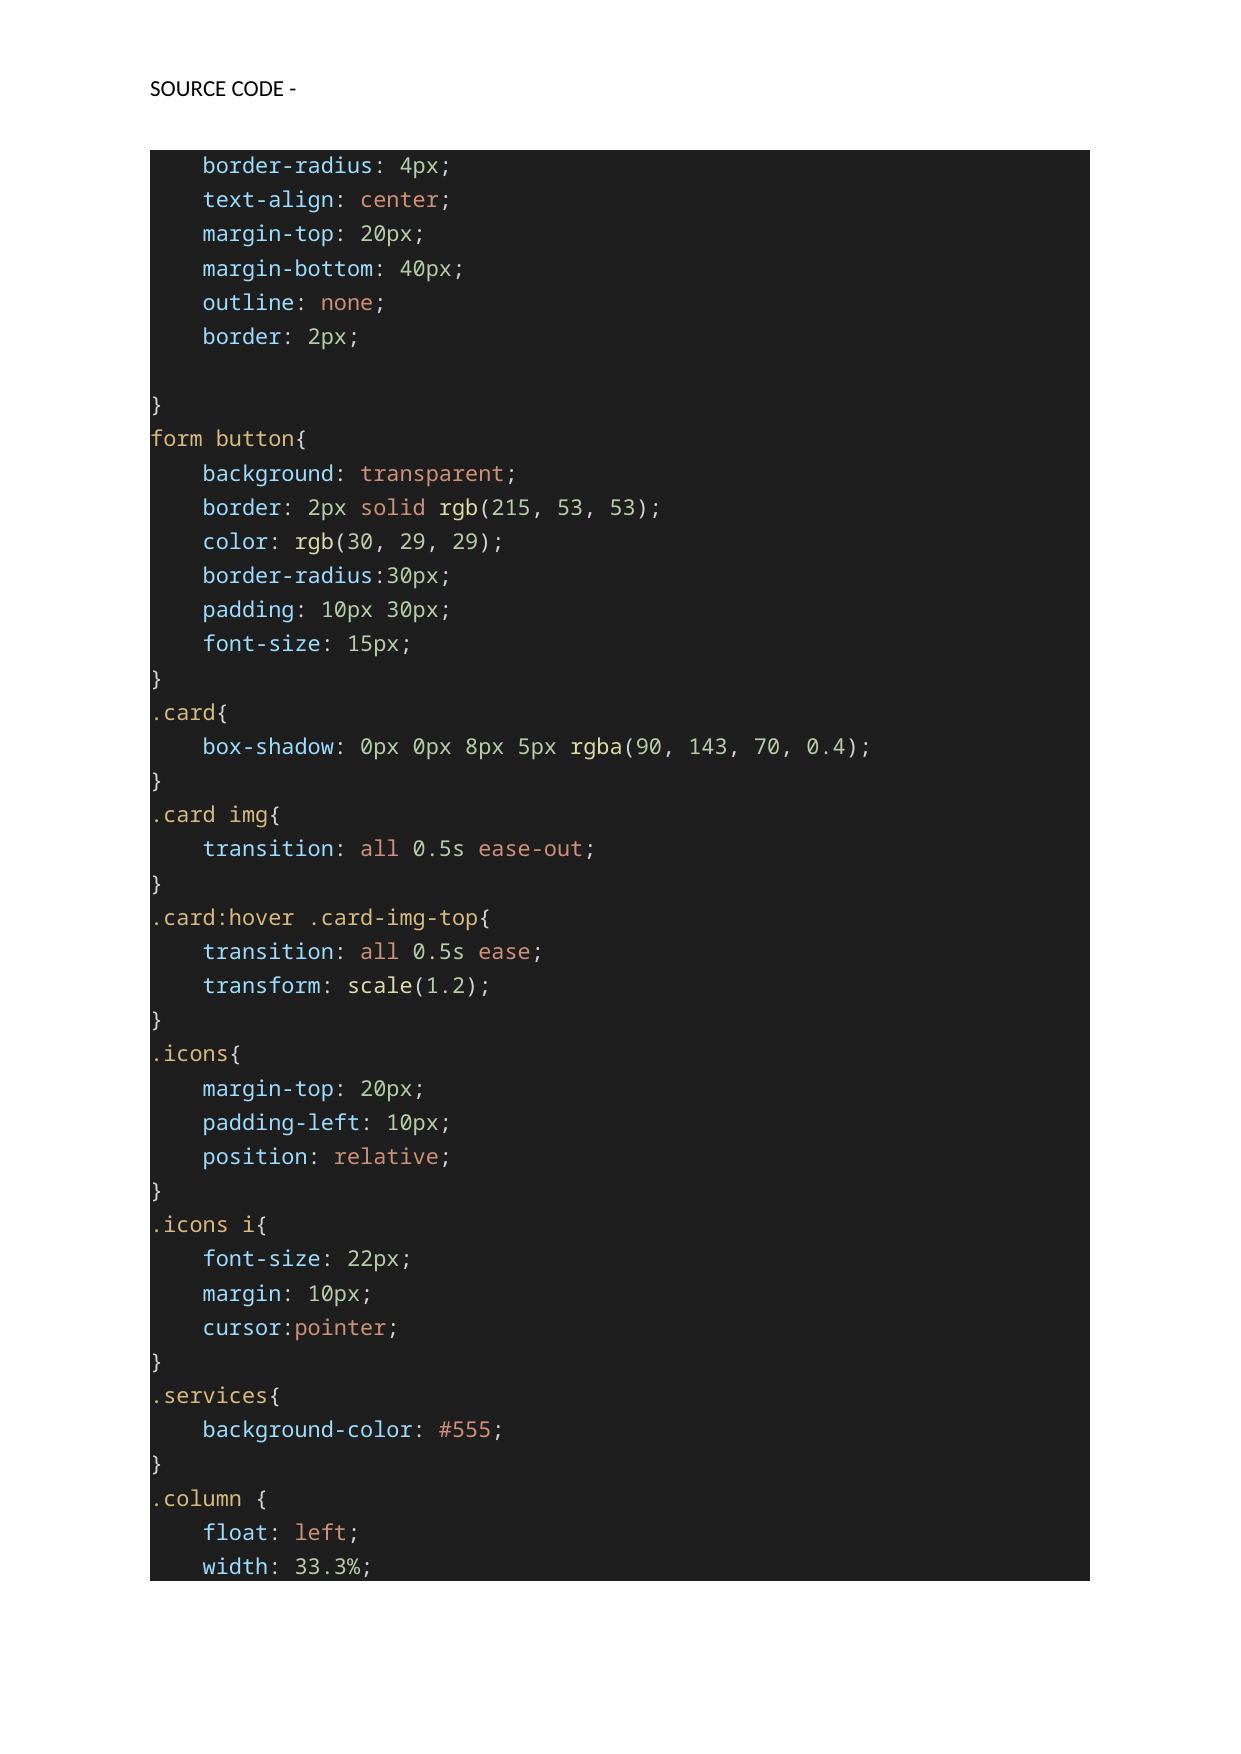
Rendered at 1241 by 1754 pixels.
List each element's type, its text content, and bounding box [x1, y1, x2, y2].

text } [150, 1175, 1090, 1205]
text .card img{ [150, 799, 1090, 829]
text border-radius: 4px; [150, 150, 1090, 180]
text width: 33.3%; [150, 1551, 1090, 1581]
text outline: none; [150, 287, 1090, 316]
text } [150, 1346, 1090, 1376]
text transition: all 0.5s ease; [150, 936, 1090, 966]
text font-size: 22px; [150, 1243, 1090, 1273]
text border: 2px; [150, 321, 1090, 351]
text } [150, 1004, 1090, 1034]
text .card:hover .card-img-top{ [150, 902, 1090, 931]
text .services{ [150, 1380, 1090, 1410]
text margin-bottom: 40px; [150, 252, 1090, 282]
text } [150, 389, 1090, 419]
text .icons i{ [150, 1209, 1090, 1239]
text margin: 10px; [150, 1277, 1090, 1307]
text } [150, 765, 1090, 795]
text } [150, 867, 1090, 897]
text text-align: center; [150, 184, 1090, 214]
text position: relative; [150, 1141, 1090, 1171]
text color: rgb(30, 29, 29); [150, 526, 1090, 556]
text margin-top: 20px; [150, 1072, 1090, 1102]
text float: left; [150, 1517, 1090, 1546]
text transition: all 0.5s ease-out; [150, 833, 1090, 863]
text margin-top: 20px; [150, 218, 1090, 248]
text font-size: 15px; [150, 628, 1090, 658]
text .card{ [150, 697, 1090, 726]
text cursor:pointer; [150, 1312, 1090, 1341]
text border-radius:30px; [150, 560, 1090, 590]
text .column { [150, 1482, 1090, 1512]
text background: transparent; [150, 457, 1090, 487]
text form button{ [150, 423, 1090, 453]
text padding: 10px 30px; [150, 594, 1090, 624]
text border: 2px solid rgb(215, 53, 53); [150, 492, 1090, 521]
text .icons{ [150, 1038, 1090, 1068]
text transform: scale(1.2); [150, 970, 1090, 1000]
text } [150, 662, 1090, 692]
text } [150, 1448, 1090, 1478]
text background-color: #555; [150, 1414, 1090, 1444]
text box-shadow: 0px 0px 8px 5px rgba(90, 143, 70, 0.4); [150, 731, 1090, 761]
text padding-left: 10px; [150, 1107, 1090, 1136]
